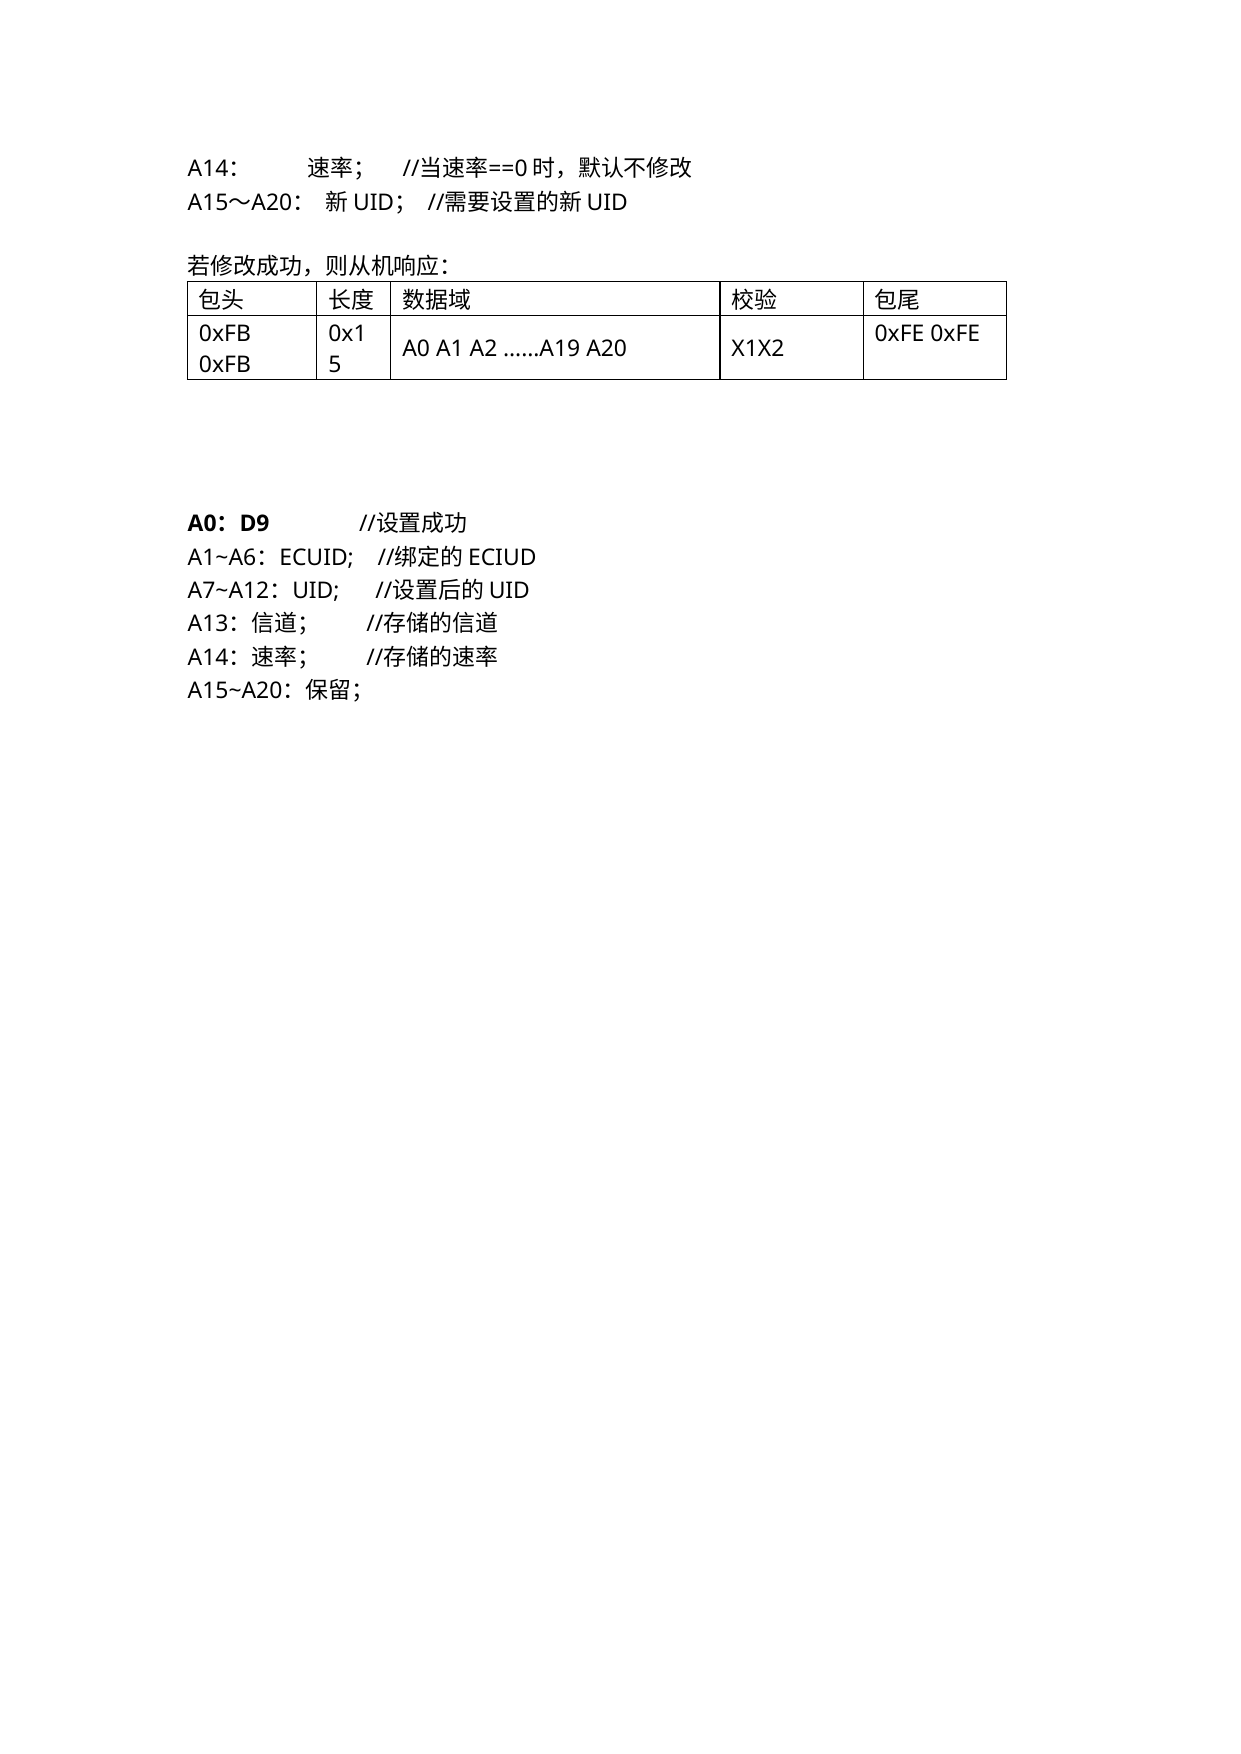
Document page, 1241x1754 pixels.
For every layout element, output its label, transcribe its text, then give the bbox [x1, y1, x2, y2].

text A0：D9 //设置成功 [187, 505, 1053, 538]
table_header 长度 [317, 282, 390, 315]
table_cell 0xFB 0xFB [188, 316, 316, 379]
text A13：信道； //存储的信道 [187, 605, 1053, 638]
text 若修改成功，则从机响应： [187, 248, 1053, 281]
text A14： 速率； //当速率==0时，默认不修改 [187, 150, 1053, 183]
table_cell 0xFE 0xFE [864, 316, 1006, 379]
text A7~A12：UID; //设置后的UID [187, 572, 1053, 605]
table_header 数据域 [391, 282, 719, 315]
text A14：速率； //存储的速率 [187, 638, 1053, 672]
table_header 包尾 [864, 282, 1006, 315]
table_cell X1X2 [721, 316, 863, 379]
text A1~A6：ECUID; //绑定的ECIUD [187, 538, 1053, 572]
text A15～A20： 新UID； //需要设置的新UID [187, 183, 1053, 217]
table_cell 0x15 [317, 316, 390, 379]
table_header 包头 [188, 282, 316, 315]
table_header 校验 [721, 282, 863, 315]
text A15~A20：保留； [187, 672, 1053, 705]
table_cell A0 A1 A2 ……A19 A20 [391, 316, 719, 379]
